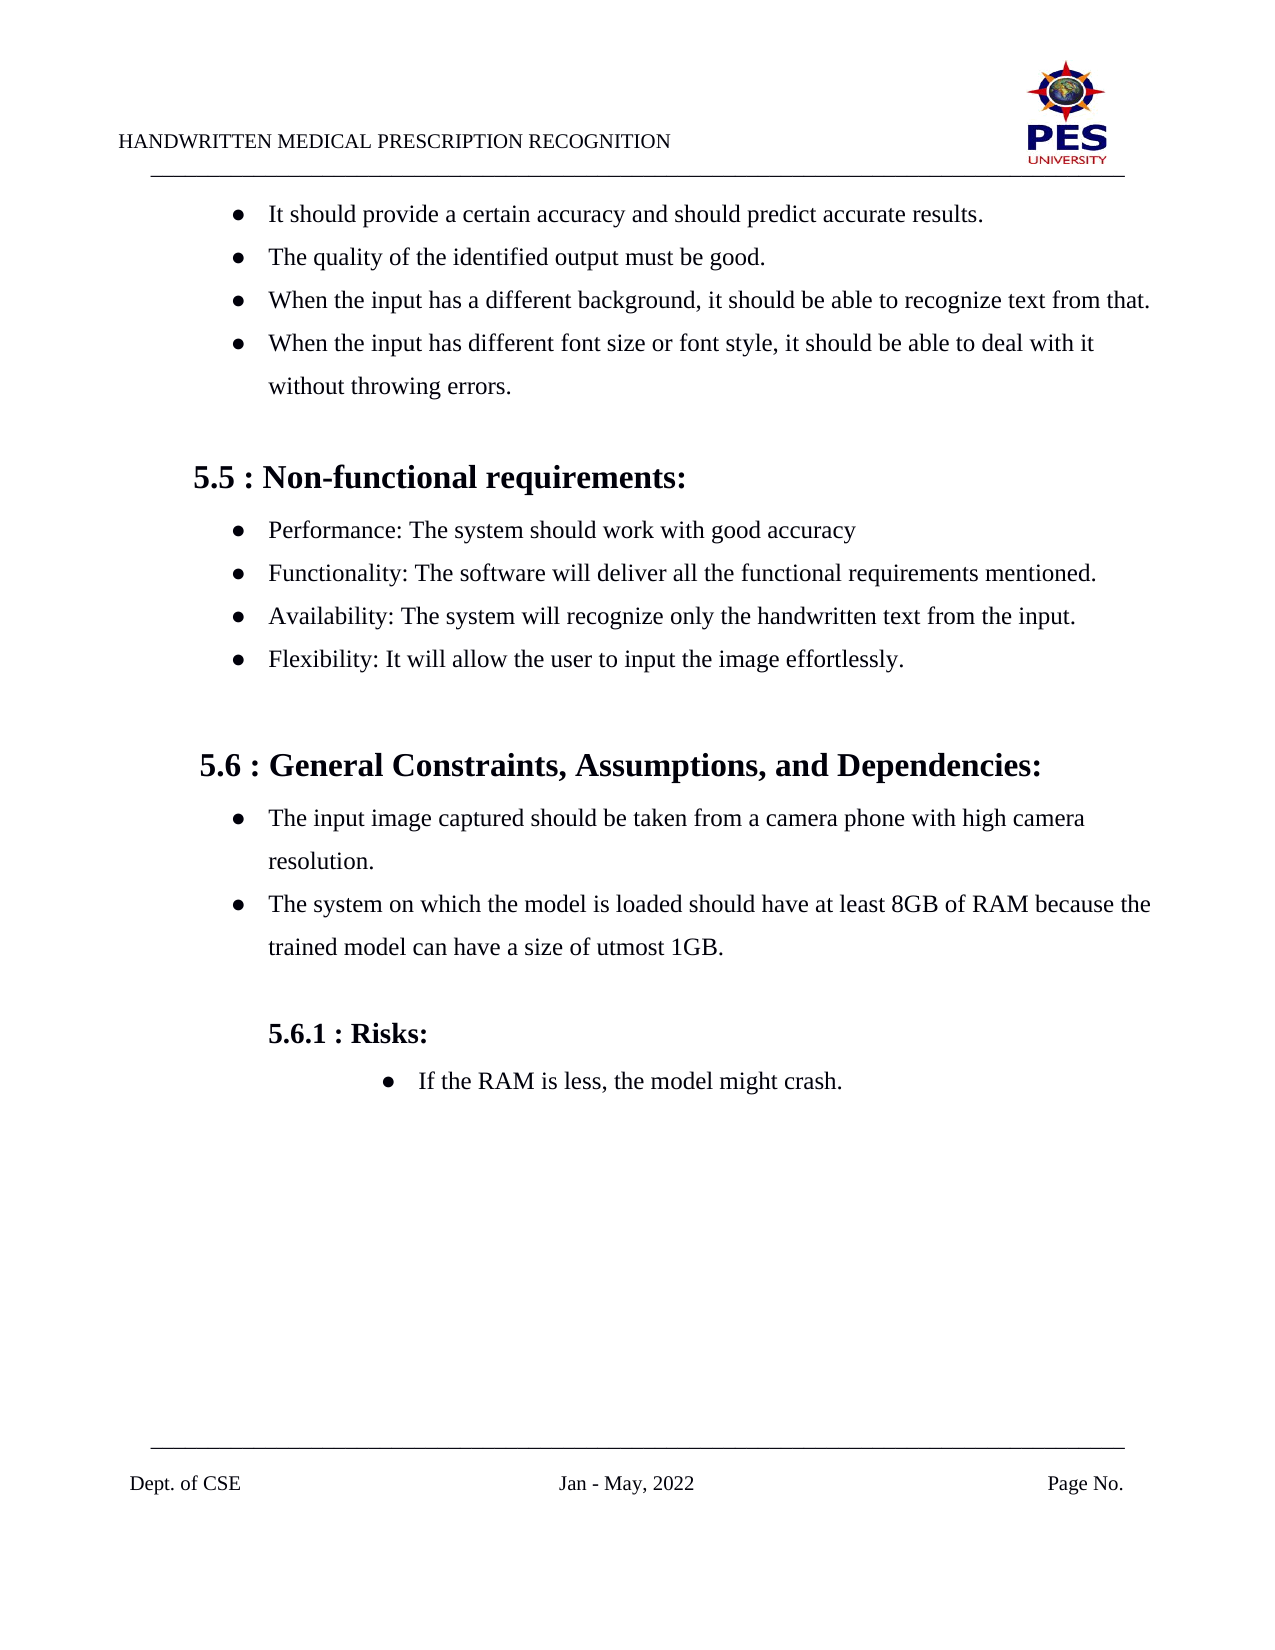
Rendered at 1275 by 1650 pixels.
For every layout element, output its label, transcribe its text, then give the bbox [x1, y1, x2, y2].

list The quality of the identified output must be good. [231, 242, 1157, 271]
text 5.5 : Non-functional requirements: [193, 458, 1157, 496]
list Availability: The system will recognize only the handwritten text from the input. [231, 601, 1157, 630]
list The input image captured should be taken from a camera phone with high camera resolution. [231, 803, 1157, 874]
list Performance: The system should work with good accuracy [231, 515, 1157, 544]
list When the input has different font size or font style, it should be able to deal with it without throwing errors. [231, 328, 1157, 400]
list If the RAM is less, the model might crash. [381, 1066, 1157, 1095]
picture [1026, 60, 1107, 164]
list Functionality: The software will deliver all the functional requirements mentioned. [231, 558, 1157, 587]
list Flexibility: It will allow the user to input the image effortlessly. [231, 644, 1157, 673]
text 5.6.1 : Risks: [118, 1016, 1157, 1049]
list It should provide a certain accuracy and should predict accurate results. [231, 199, 1157, 228]
text 5.6 : General Constraints, Assumptions, and Dependencies: [118, 745, 1157, 783]
list The system on which the model is loaded should have at least 8GB of RAM because the trained model can have a size of utmost 1GB. [231, 889, 1157, 961]
list When the input has a different background, it should be able to recognize text from that. [231, 285, 1157, 314]
